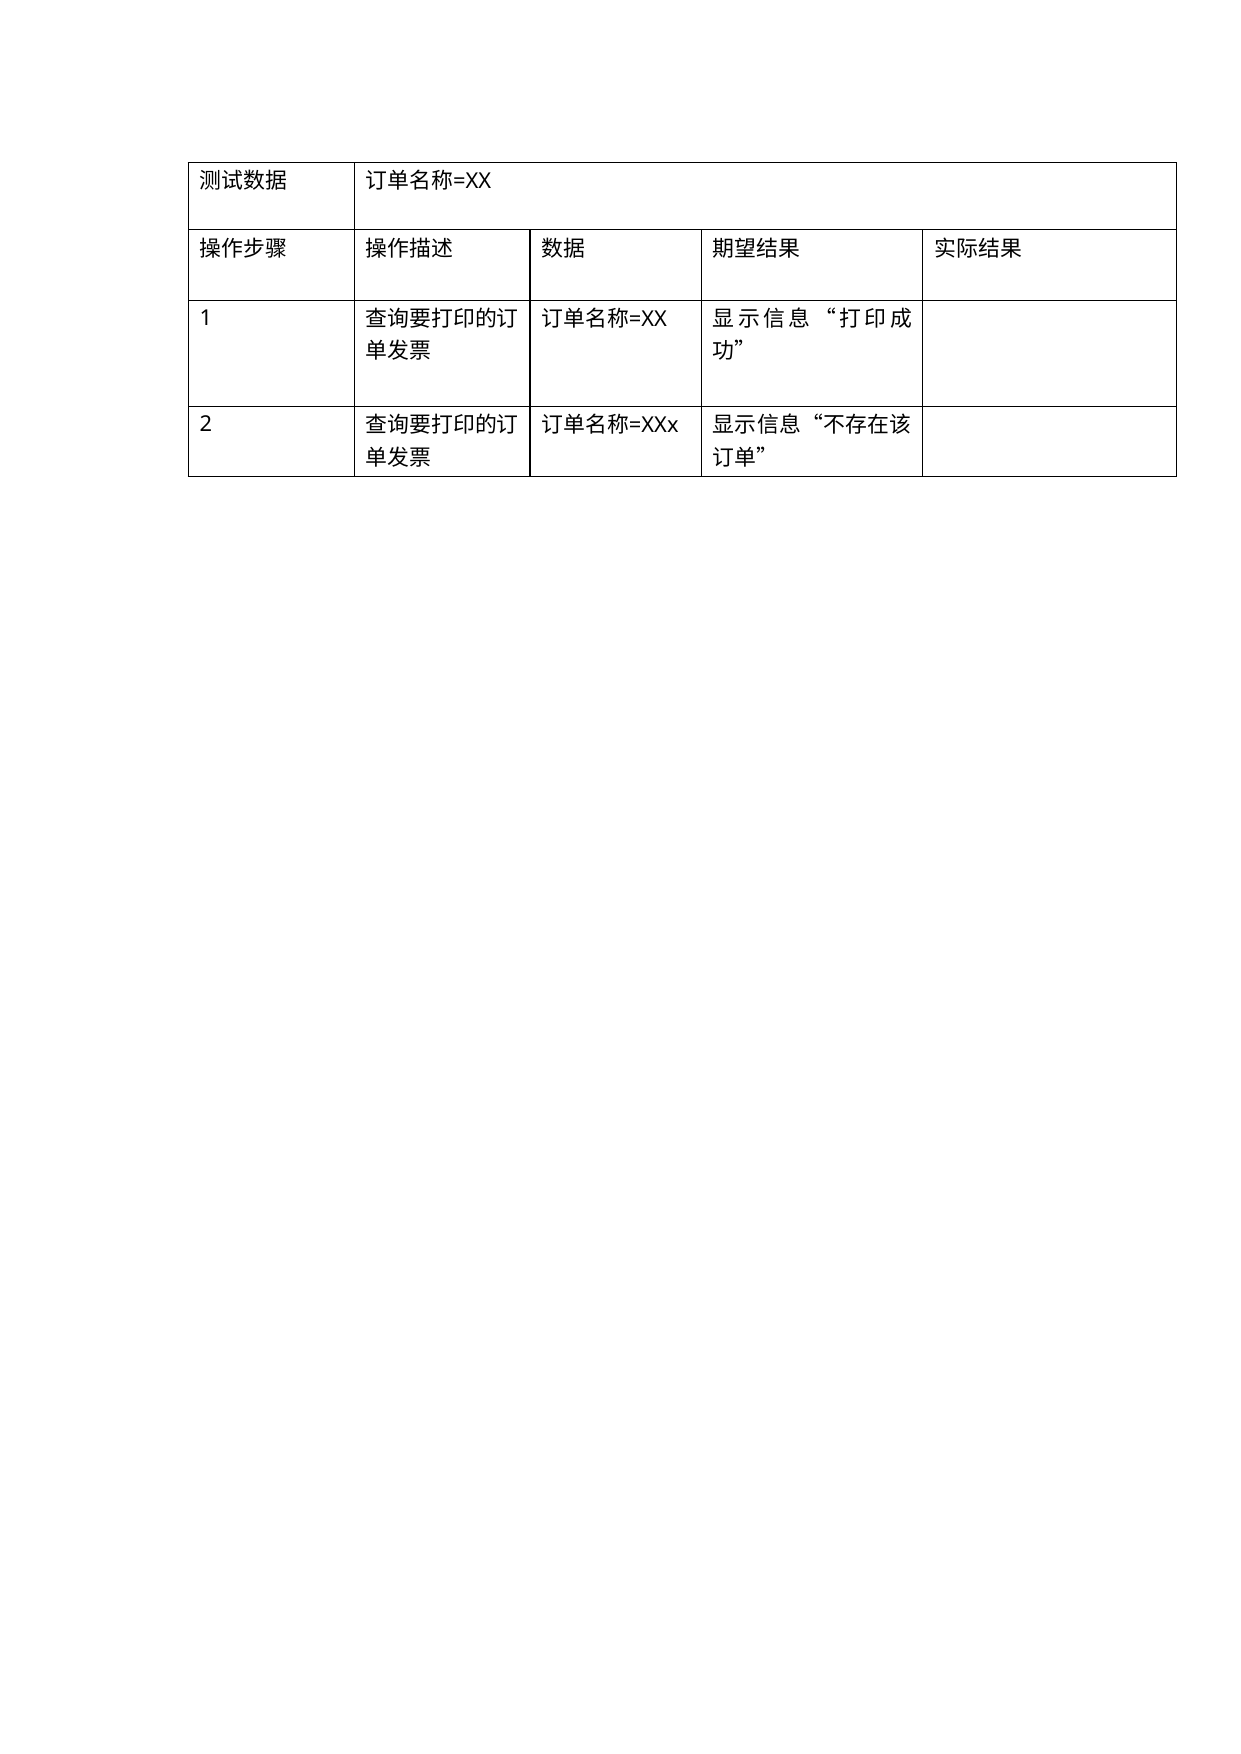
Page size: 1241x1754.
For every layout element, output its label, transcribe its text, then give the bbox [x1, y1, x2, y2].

table_cell 订单名称=XX [355, 163, 1176, 229]
table_cell 数据 [531, 230, 701, 299]
table_cell 操作步骤 [189, 230, 354, 299]
table_cell 实际结果 [923, 230, 1176, 299]
table_cell 显示信息“不存在该订单” [702, 407, 922, 476]
table_cell 1 [189, 301, 354, 406]
table_cell 订单名称=XX [531, 301, 701, 406]
table_cell 查询要打印的订单发票 [355, 407, 529, 476]
table_cell 查询要打印的订单发票 [355, 301, 529, 406]
table_cell [923, 407, 1176, 476]
table_cell 期望结果 [702, 230, 922, 299]
table_cell 测试数据 [189, 163, 354, 229]
table_cell 显示信息“打印成功” [702, 301, 922, 406]
table_cell 订单名称=XXx [531, 407, 701, 476]
table_cell [923, 301, 1176, 406]
table_cell 操作描述 [355, 230, 529, 299]
table_cell 2 [189, 407, 354, 476]
